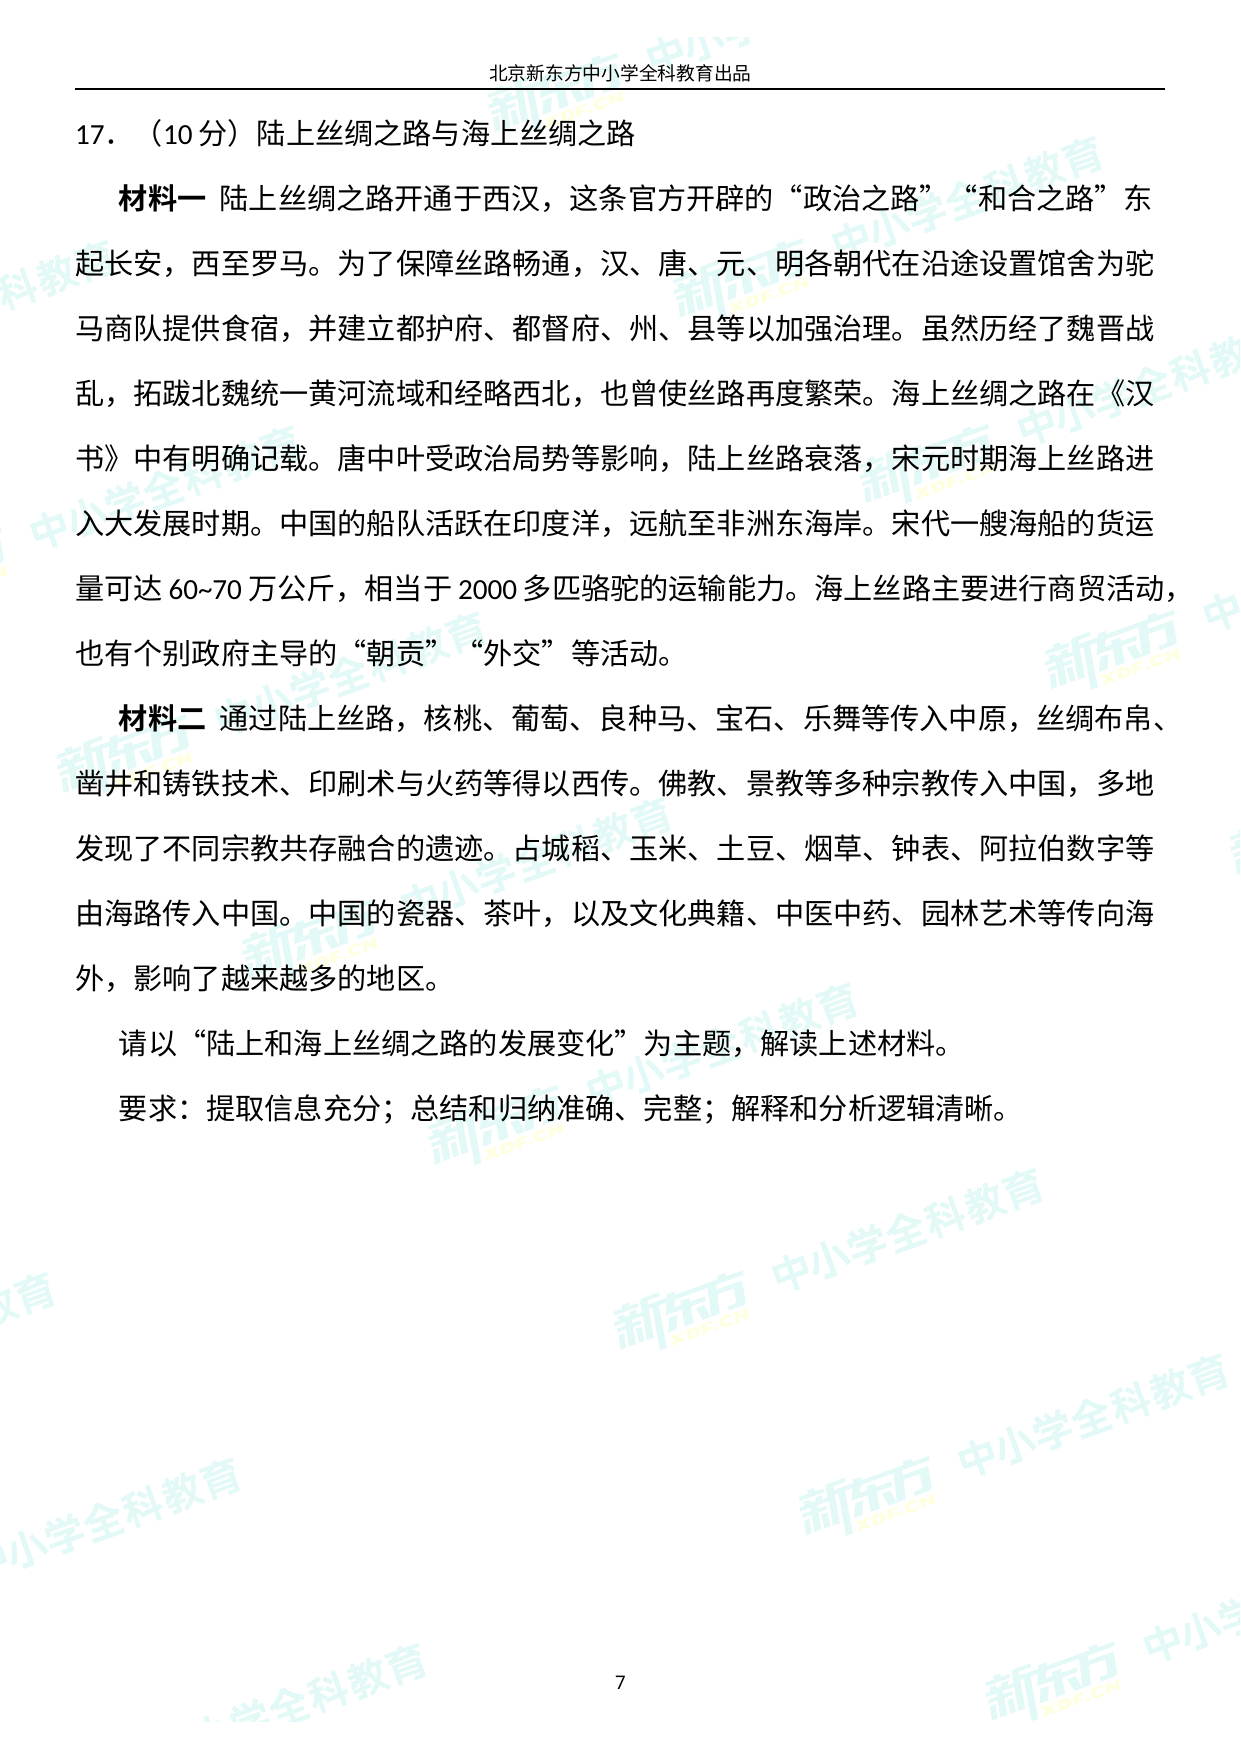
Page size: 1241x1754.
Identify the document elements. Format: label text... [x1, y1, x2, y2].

text 材料二 通过陆上丝路，核桃、葡萄、良种马、宝石、乐舞等传入中原，丝绸布帛、凿井和铸铁技术、印刷术与火药等得以西传。佛教、景教等多种宗教传入中国，多地发现了不同宗教共存融合的遗迹。占城稻、玉米、土豆、烟草、钟表、阿拉伯数字等由海路传入中国。中国的瓷器、茶叶，以及文化典籍、中医中药、园林艺术等传向海外，影响了越来越多的地区。 [75, 684, 1165, 1009]
text 材料一 陆上丝绸之路开通于西汉，这条官方开辟的“政治之路”“和合之路”东起长安，西至罗马。为了保障丝路畅通，汉、唐、元、明各朝代在沿途设置馆舍为驼马商队提供食宿，并建立都护府、都督府、州、县等以加强治理。虽然历经了魏晋战乱，拓跋北魏统一黄河流域和经略西北，也曾使丝路再度繁荣。海上丝绸之路在《汉书》中有明确记载。唐中叶受政治局势等影响，陆上丝路衰落，宋元时期海上丝路进入大发展时期。中国的船队活跃在印度洋，远航至非洲东海岸。宋代一艘海船的货运量可达60~70万公斤，相当于2000多匹骆驼的运输能力。海上丝路主要进行商贸活动，也有个别政府主导的“朝贡”“外交”等活动。 [75, 164, 1165, 684]
text 要求：提取信息充分；总结和归纳准确、完整；解释和分析逻辑清晰。 [75, 1074, 1165, 1139]
text 17．（10分）陆上丝绸之路与海上丝绸之路 [75, 99, 1165, 164]
text 请以“陆上和海上丝绸之路的发展变化”为主题，解读上述材料。 [75, 1009, 1165, 1074]
